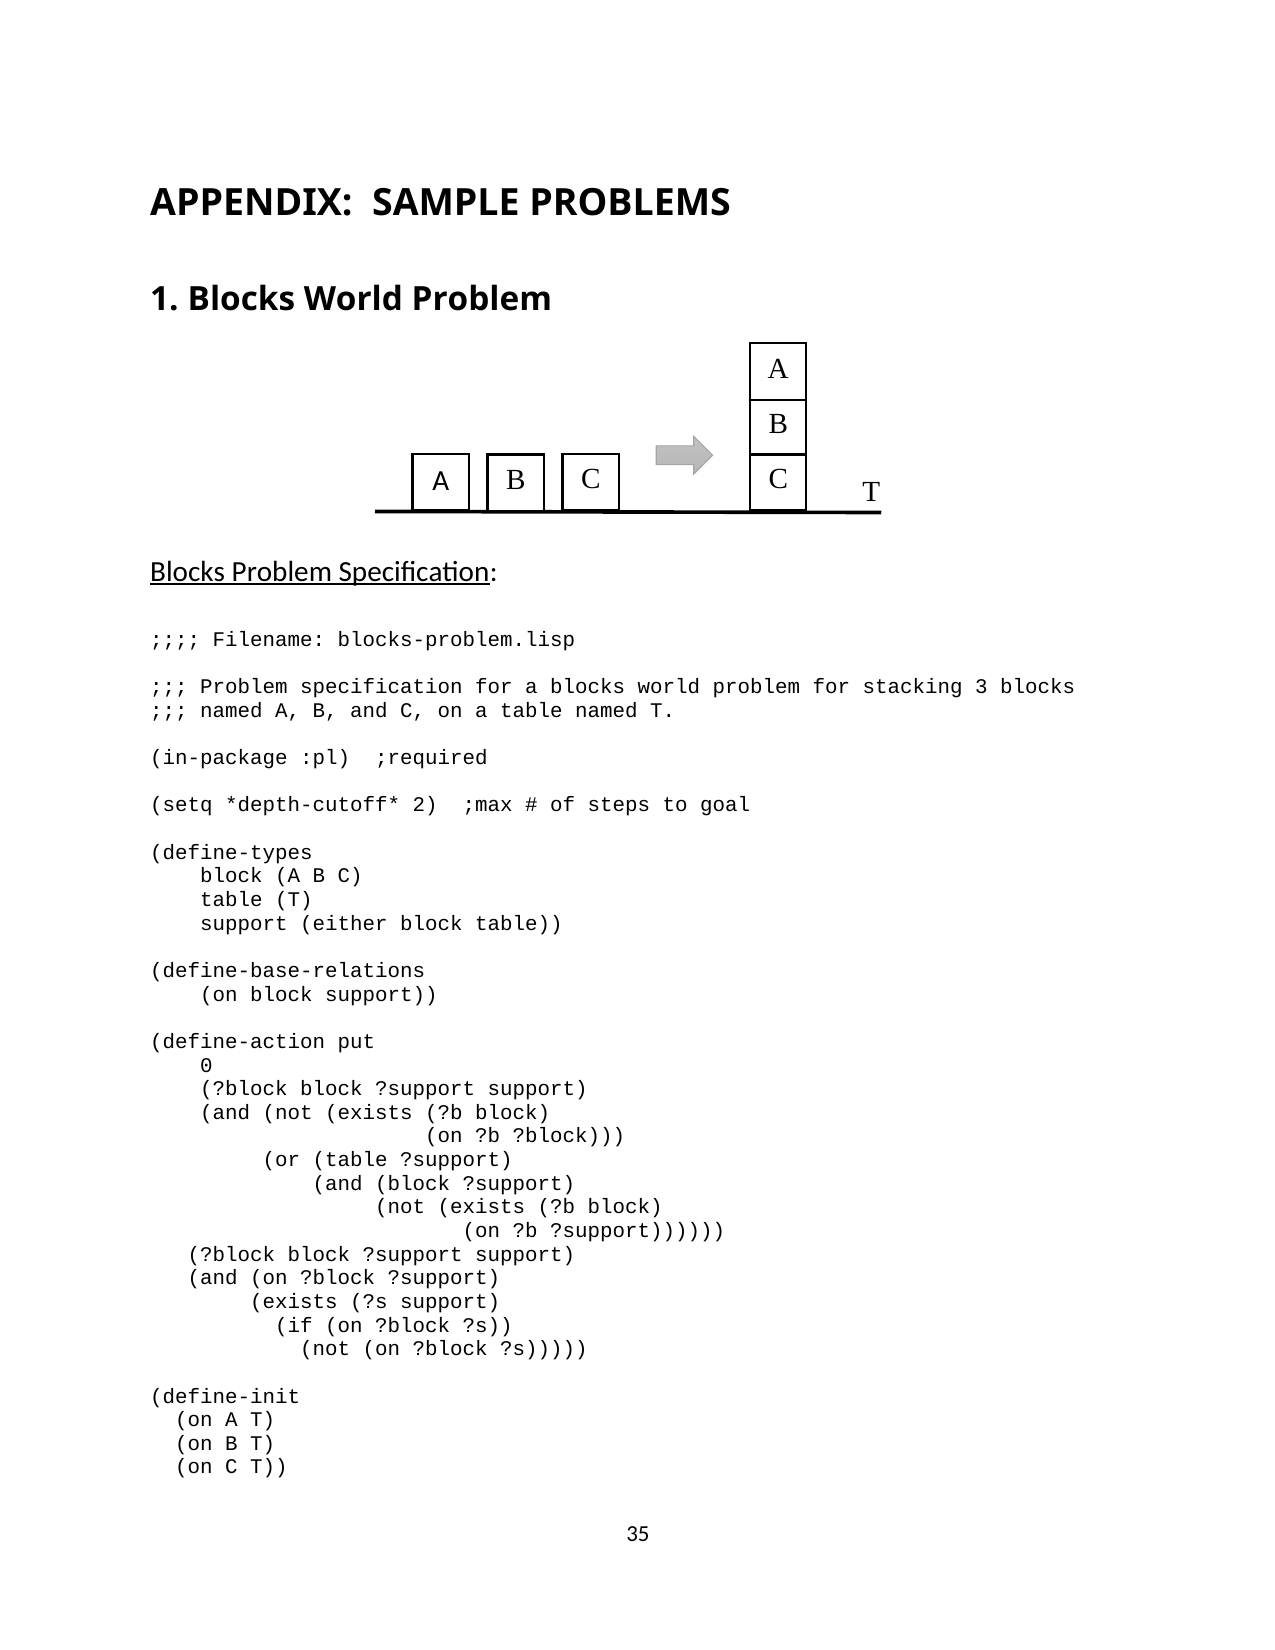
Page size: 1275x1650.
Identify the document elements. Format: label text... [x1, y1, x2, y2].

text ;;; Problem specification for a blocks world problem for stacking 3 blocks [150, 676, 1125, 700]
text (on ?b ?block))) [150, 1126, 1125, 1149]
text support (either block table)) [150, 913, 1125, 936]
text (define-base-relations [150, 960, 1125, 984]
text (define-types [150, 842, 1125, 865]
text (and (on ?block ?support) [150, 1267, 1125, 1291]
text (?block block ?support support) [150, 1078, 1125, 1102]
text (define-action put [150, 1031, 1125, 1054]
text (not (on ?block ?s))))) [150, 1338, 1125, 1362]
text ;;;; Filename: blocks-problem.lisp [150, 629, 1125, 653]
text (in-package :pl) ;required [150, 747, 1125, 771]
text table (T) [150, 889, 1125, 913]
text (exists (?s support) [150, 1291, 1125, 1315]
text (on block support)) [150, 984, 1125, 1007]
text (on C T)) [150, 1457, 1125, 1480]
text ;;; named A, B, and C, on a table named T. [150, 700, 1125, 723]
text (not (exists (?b block) [150, 1196, 1125, 1220]
text (setq *depth-cutoff* 2) ;max # of steps to goal [150, 794, 1125, 818]
text (and (not (exists (?b block) [150, 1102, 1125, 1126]
text (define-init [150, 1386, 1125, 1409]
subtitle Blocks World Problem [150, 275, 1125, 549]
text 0 [150, 1054, 1125, 1078]
text (on A T) [150, 1409, 1125, 1433]
text (?block block ?support support) [150, 1244, 1125, 1267]
text (and (block ?support) [150, 1173, 1125, 1196]
text (or (table ?support) [150, 1149, 1125, 1173]
text block (A B C) [150, 865, 1125, 889]
text (if (on ?block ?s)) [150, 1315, 1125, 1338]
subtitle APPENDIX: SAMPLE PROBLEMS [150, 175, 1125, 226]
text (on B T) [150, 1433, 1125, 1457]
text Blocks Problem Specification: [150, 553, 1125, 588]
text (on ?b ?support)))))) [150, 1220, 1125, 1244]
